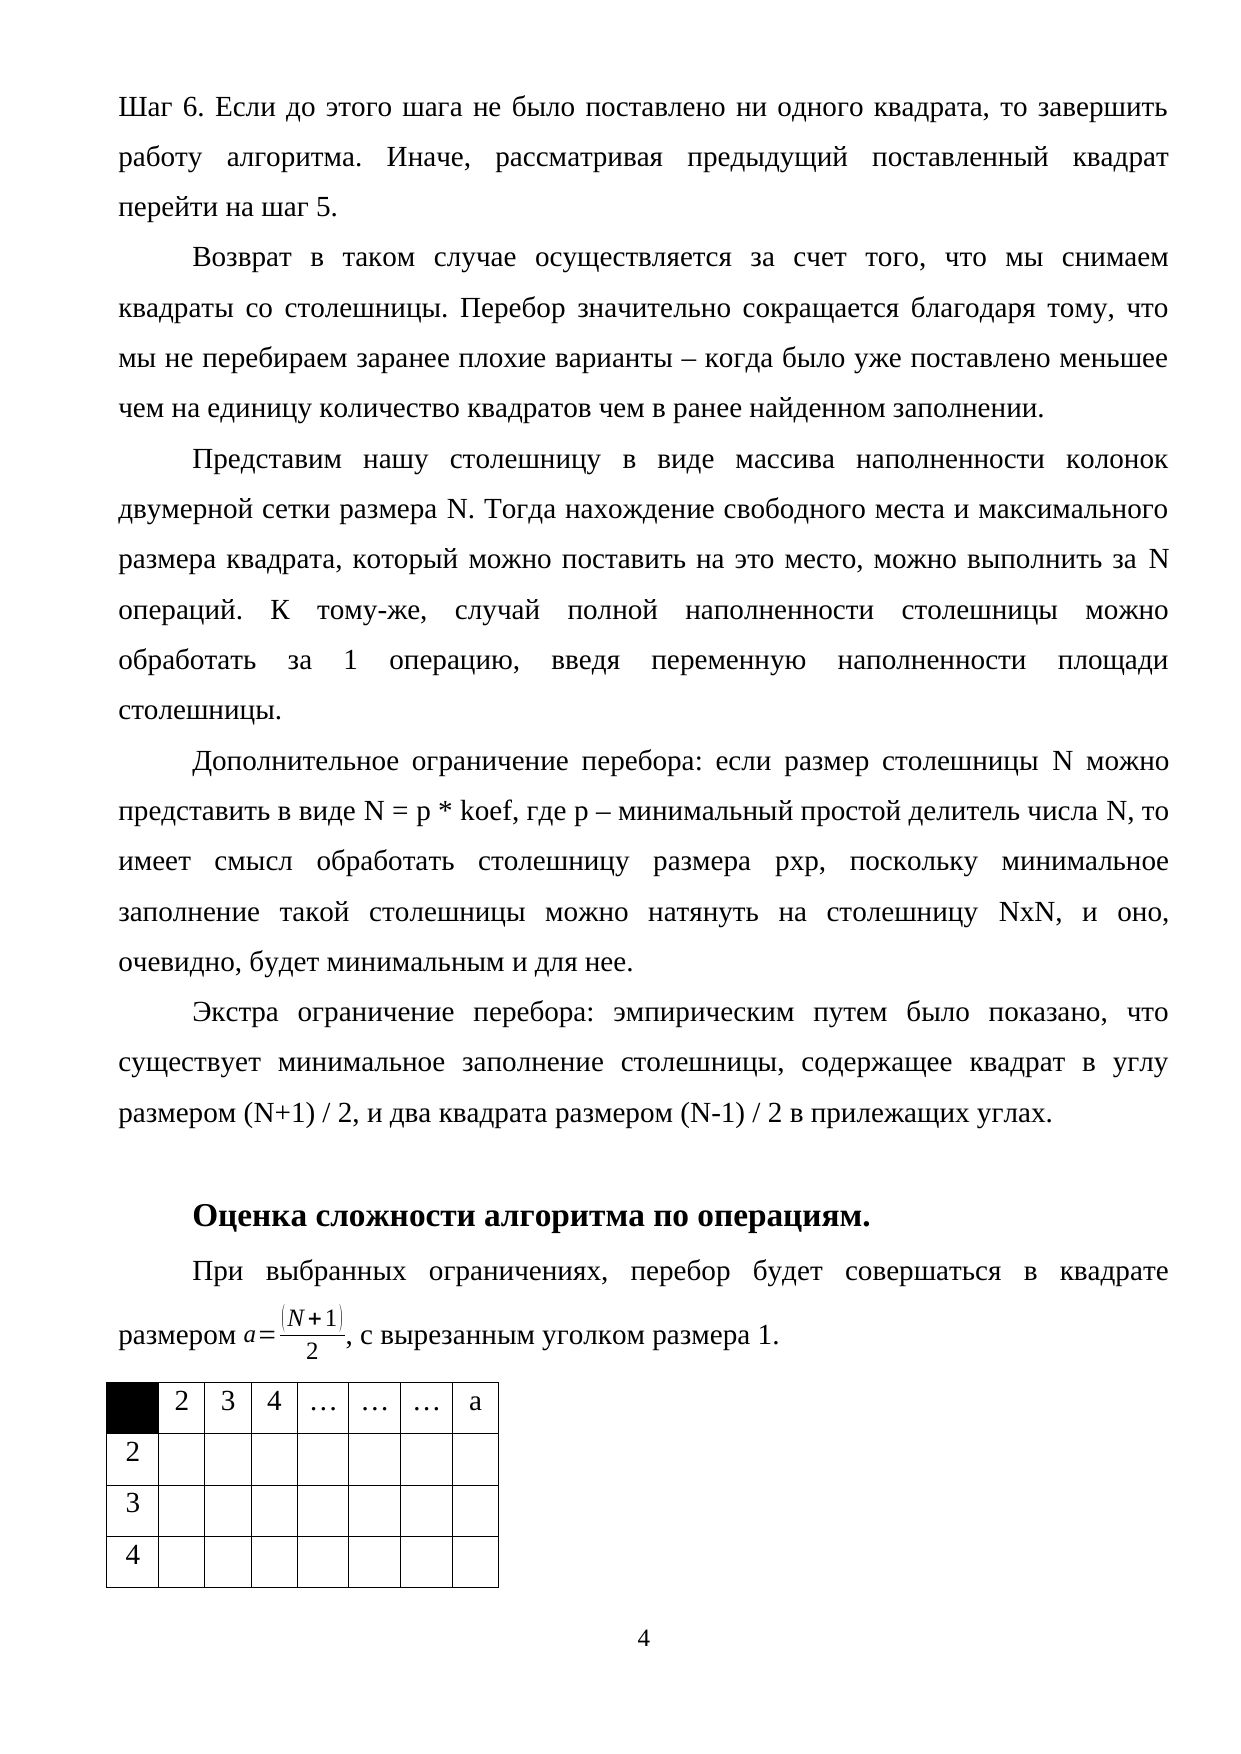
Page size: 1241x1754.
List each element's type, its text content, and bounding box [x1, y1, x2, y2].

table_cell [349, 1486, 400, 1536]
table_header … [401, 1383, 452, 1433]
table_cell [159, 1537, 204, 1587]
table_cell [205, 1537, 251, 1587]
table_cell [252, 1486, 297, 1536]
table_cell 4 [107, 1537, 158, 1587]
table_cell 3 [107, 1486, 158, 1536]
text Возврат в таком случае осуществляется за счет того, что мы снимаем квадраты со столешницы. Перебор значительно сокращается благодаря тому, что мы не перебираем заранее плохие варианты – когда было уже поставлено меньшее чем на единицу количество квадратов чем в ранее найденном заполнении. [118, 239, 1169, 424]
table_header … [349, 1383, 400, 1433]
table_header [107, 1383, 158, 1433]
table_cell [298, 1486, 348, 1536]
table_cell [205, 1486, 251, 1536]
table_cell [453, 1486, 498, 1536]
table_cell [252, 1434, 297, 1484]
text Экстра ограничение перебора: эмпирическим путем было показано, что существует минимальное заполнение столешницы, содержащее квадрат в углу размером (N+1) / 2, и два квадрата размером (N-1) / 2 в прилежащих углах. [118, 994, 1169, 1128]
table_cell [252, 1537, 297, 1587]
table_header 3 [205, 1383, 251, 1433]
table_cell [205, 1434, 251, 1484]
text При выбранных ограничениях, перебор будет совершаться в квадрате размером , с вырезанным уголком размера 1. [118, 1253, 1169, 1365]
table_cell [401, 1434, 452, 1484]
table_cell [159, 1434, 204, 1484]
table_cell [401, 1537, 452, 1587]
table_header 2 [159, 1383, 204, 1433]
table_cell [453, 1537, 498, 1587]
table_header a [453, 1383, 498, 1433]
table_cell [401, 1486, 452, 1536]
text Дополнительное ограничение перебора: если размер столешницы N можно представить в виде N = p * koef, где p – минимальный простой делитель числа N, то имеет смысл обработать столешницу размера pxp, поскольку минимальное заполнение такой столешницы можно натянуть на столешницу NxN, и оно, очевидно, будет минимальным и для нее. [118, 743, 1169, 977]
table_cell 2 [107, 1434, 158, 1484]
text Представим нашу столешницу в виде массива наполненности колонок двумерной сетки размера N. Тогда нахождение свободного места и максимального размера квадрата, который можно поставить на это место, можно выполнить за N операций. К тому-же, случай полной наполненности столешницы можно обработать за 1 операцию, введя переменную наполненности площади столешницы. [118, 441, 1169, 726]
table_header 4 [252, 1383, 297, 1433]
text Оценка сложности алгоритма по операциям. [118, 1196, 1169, 1234]
table_cell [349, 1434, 400, 1484]
table_cell [159, 1486, 204, 1536]
table_cell [349, 1537, 400, 1587]
table_cell [298, 1434, 348, 1484]
table_header … [298, 1383, 348, 1433]
table_cell [453, 1434, 498, 1484]
text Шаг 6. Если до этого шага не было поставлено ни одного квадрата, то завершить работу алгоритма. Иначе, рассматривая предыдущий поставленный квадрат перейти на шаг 5. [118, 89, 1169, 223]
table_cell [298, 1537, 348, 1587]
